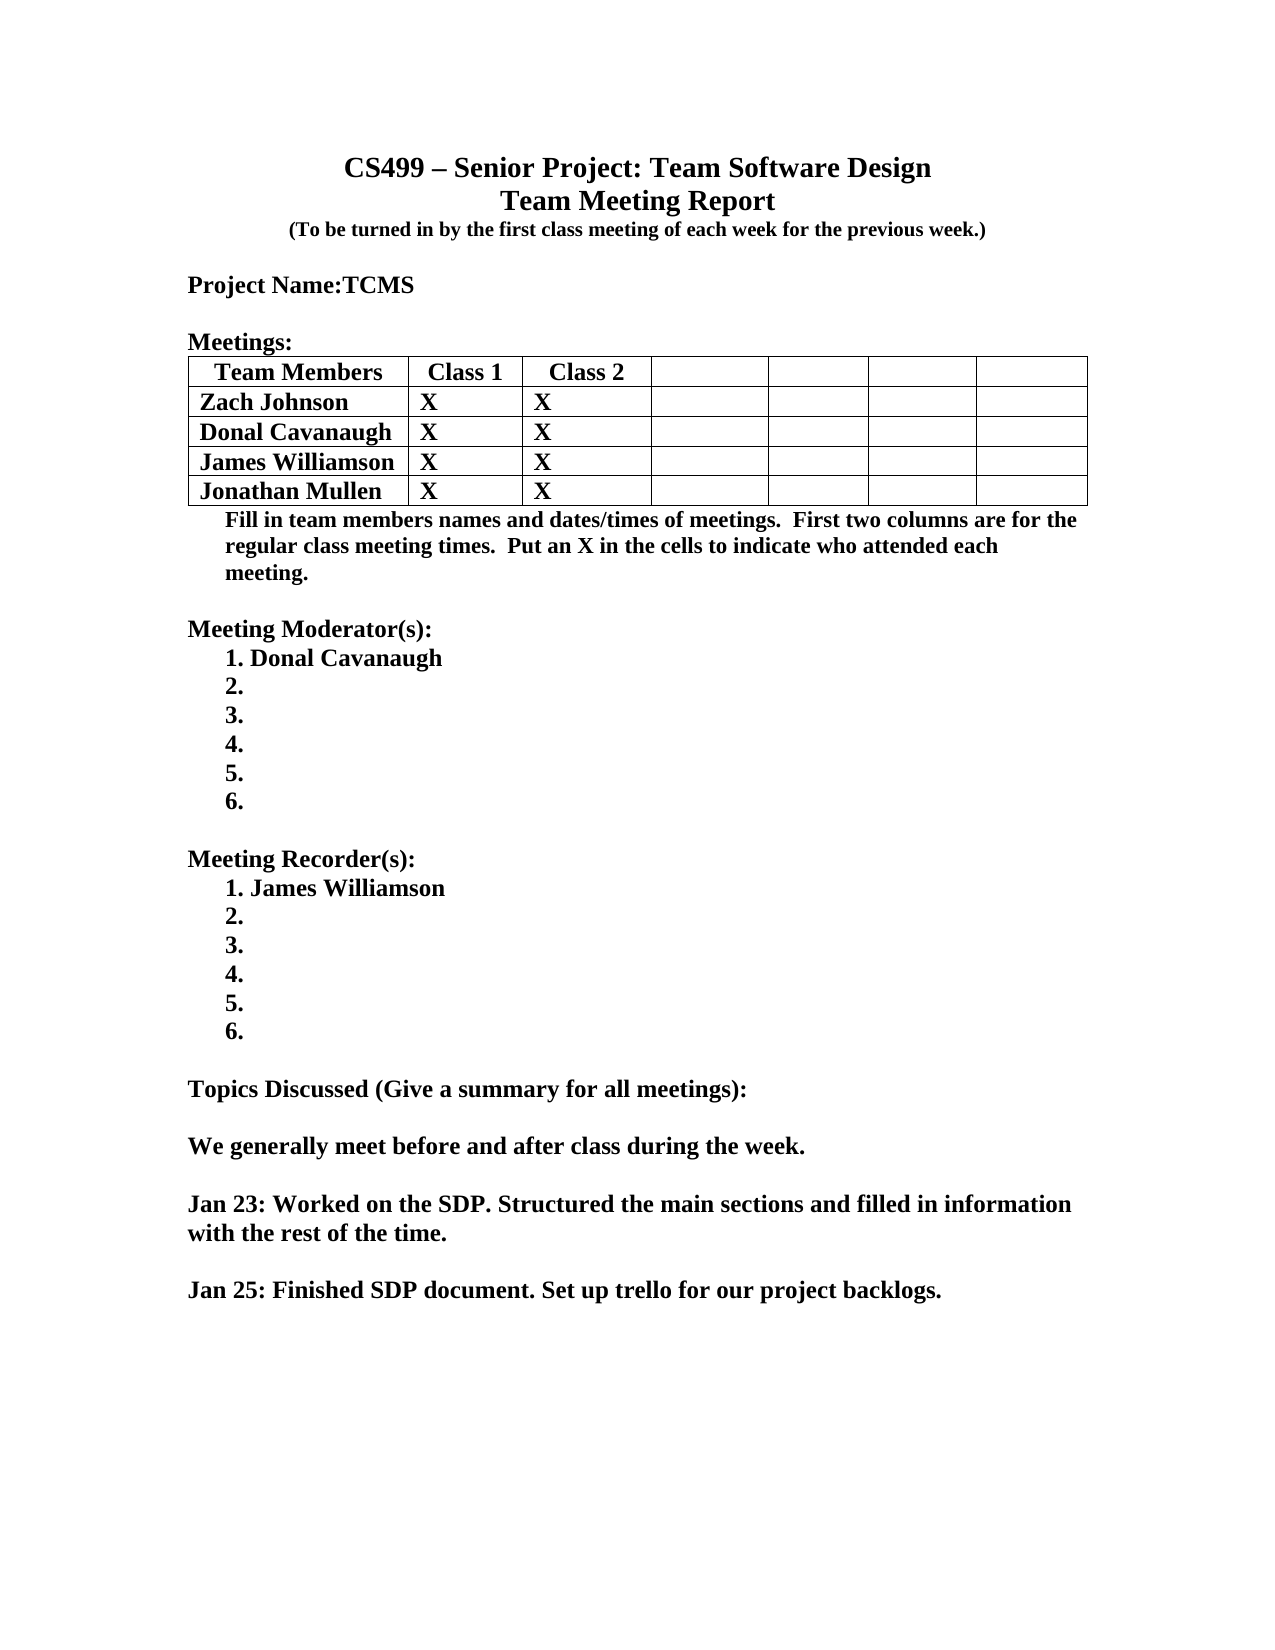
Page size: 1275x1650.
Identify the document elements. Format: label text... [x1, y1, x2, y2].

text Meetings: [187, 327, 1087, 356]
text Topics Discussed (Give a summary for all meetings): [187, 1074, 1087, 1103]
text 5. [225, 758, 1087, 786]
table_cell Jonathan Mullen [189, 476, 408, 505]
table_cell [977, 417, 1087, 446]
table_cell X [409, 387, 522, 416]
table_cell X [409, 447, 522, 475]
text 1. Donal Cavanaugh [225, 643, 1087, 671]
text (To be turned in by the first class meeting of each week for the previous week.) [187, 217, 1087, 241]
text 3. [225, 930, 1087, 959]
text Project Name:TCMS [187, 270, 1087, 299]
table_cell [869, 387, 976, 416]
text Meeting Recorder(s): [187, 844, 1087, 873]
table_cell [977, 387, 1087, 416]
text Meeting Moderator(s): [187, 614, 1087, 643]
table_cell James Williamson [189, 447, 408, 475]
table_cell [769, 476, 868, 505]
table_header [652, 357, 768, 386]
table_cell [652, 417, 768, 446]
table_cell X [523, 417, 651, 446]
table_header [769, 357, 868, 386]
table_cell Zach Johnson [189, 387, 408, 416]
table_header Class 2 [523, 357, 651, 386]
text Team Meeting Report [187, 183, 1087, 217]
table_cell [977, 447, 1087, 475]
table_cell X [523, 447, 651, 475]
table_header Class 1 [409, 357, 522, 386]
text Jan 23: Worked on the SDP. Structured the main sections and filled in information with the rest of the time. [187, 1189, 1087, 1246]
text 6. [225, 786, 1087, 815]
table_cell [869, 476, 976, 505]
text 2. [225, 671, 1087, 700]
table_header [869, 357, 976, 386]
text Jan 25: Finished SDP document. Set up trello for our project backlogs. [187, 1275, 1087, 1304]
table_header [977, 357, 1087, 386]
table_cell [769, 387, 868, 416]
text 3. [225, 700, 1087, 729]
table_cell [869, 447, 976, 475]
table_cell [869, 417, 976, 446]
table_cell [652, 476, 768, 505]
text We generally meet before and after class during the week. [187, 1131, 1087, 1160]
table_cell X [523, 476, 651, 505]
table_cell [652, 447, 768, 475]
table_cell [652, 387, 768, 416]
text 4. [225, 729, 1087, 758]
table_cell X [409, 476, 522, 505]
table_cell [769, 417, 868, 446]
table_cell X [523, 387, 651, 416]
text Fill in team members names and dates/times of meetings. First two columns are for the regular class meeting times. Put an X in the cells to indicate who attended each meeting. [225, 506, 1087, 585]
table_cell [769, 447, 868, 475]
table_cell [977, 476, 1087, 505]
text 4. [225, 959, 1087, 988]
text 5. [225, 988, 1087, 1016]
table_cell X [409, 417, 522, 446]
table_header Team Members [189, 357, 408, 386]
text CS499 – Senior Project: Team Software Design [187, 150, 1087, 183]
text 2. [225, 901, 1087, 930]
text 6. [225, 1016, 1087, 1045]
table_cell Donal Cavanaugh [189, 417, 408, 446]
text 1. James Williamson [225, 873, 1087, 901]
